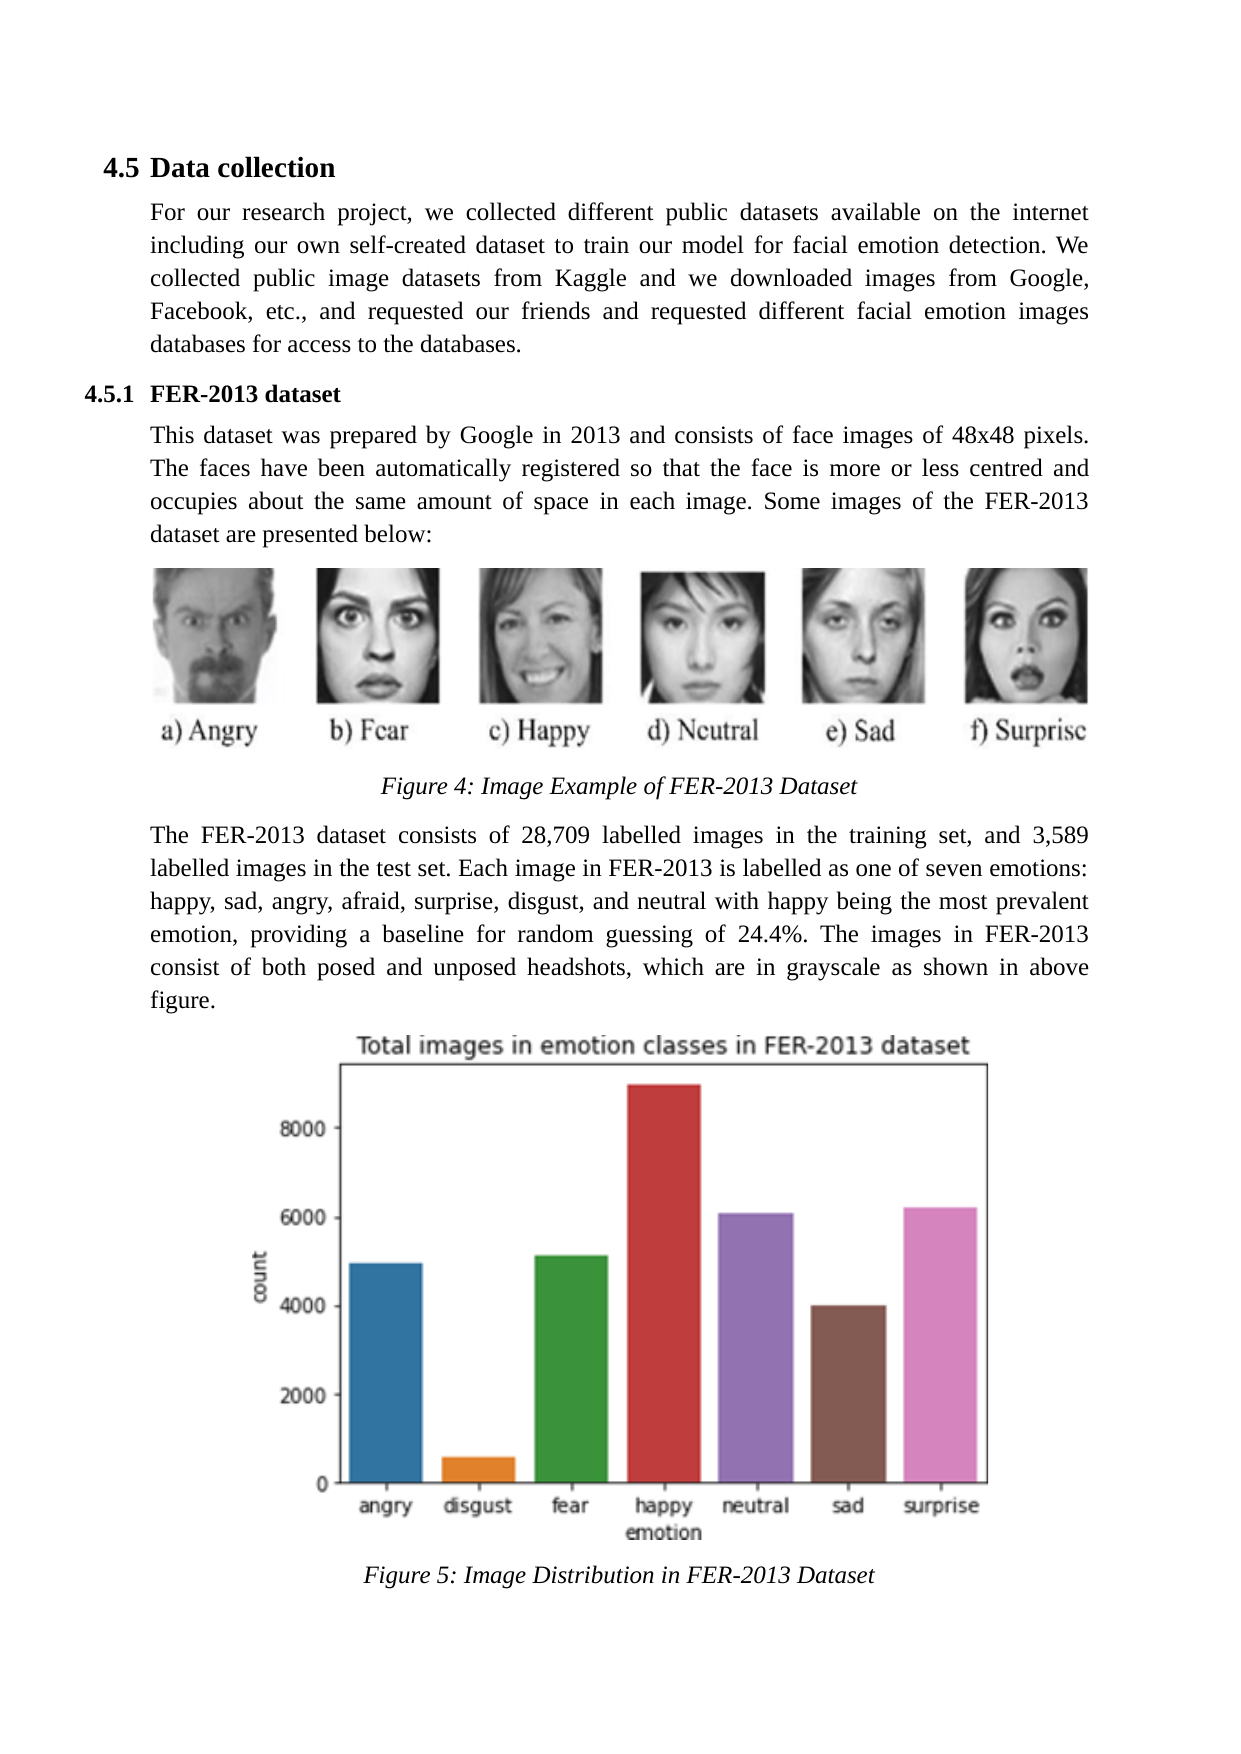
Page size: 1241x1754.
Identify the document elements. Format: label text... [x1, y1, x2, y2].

subtitle FER-2013 dataset [84, 379, 1090, 407]
subtitle Data collection [103, 150, 1090, 183]
text For our research project, we collected different public datasets available on the internet including our own self-created dataset to train our model for facial emotion detection. We collected public image datasets from Kaggle and we downloaded images from Google, Facebook, etc., and requested our friends and requested different facial emotion images databases for access to the databases. [150, 197, 1090, 358]
picture [152, 568, 1089, 749]
text Figure 5: Image Distribution in FER-2013 Dataset [150, 1560, 1090, 1589]
text Figure 4: Image Example of FER-2013 Dataset [150, 771, 1090, 799]
text This dataset was prepared by Google in 2013 and consists of face images of 48x48 pixels. The faces have been automatically registered so that the face is more or less centred and occupies about the same amount of space in each image. Some images of the FER-2013 dataset are presented below: [150, 420, 1090, 548]
text The FER-2013 dataset consists of 28,709 labelled images in the training set, and 3,589 labelled images in the test set. Each image in FER-2013 is labelled as one of seven emotions: happy, sad, angry, afraid, surprise, disgust, and neutral with happy being the most prevalent emotion, providing a baseline for random guessing of 24.4%. The images in FER-2013 consist of both posed and unposed headshots, which are in grayscale as shown in above figure. [150, 820, 1090, 1014]
picture [252, 1035, 989, 1540]
